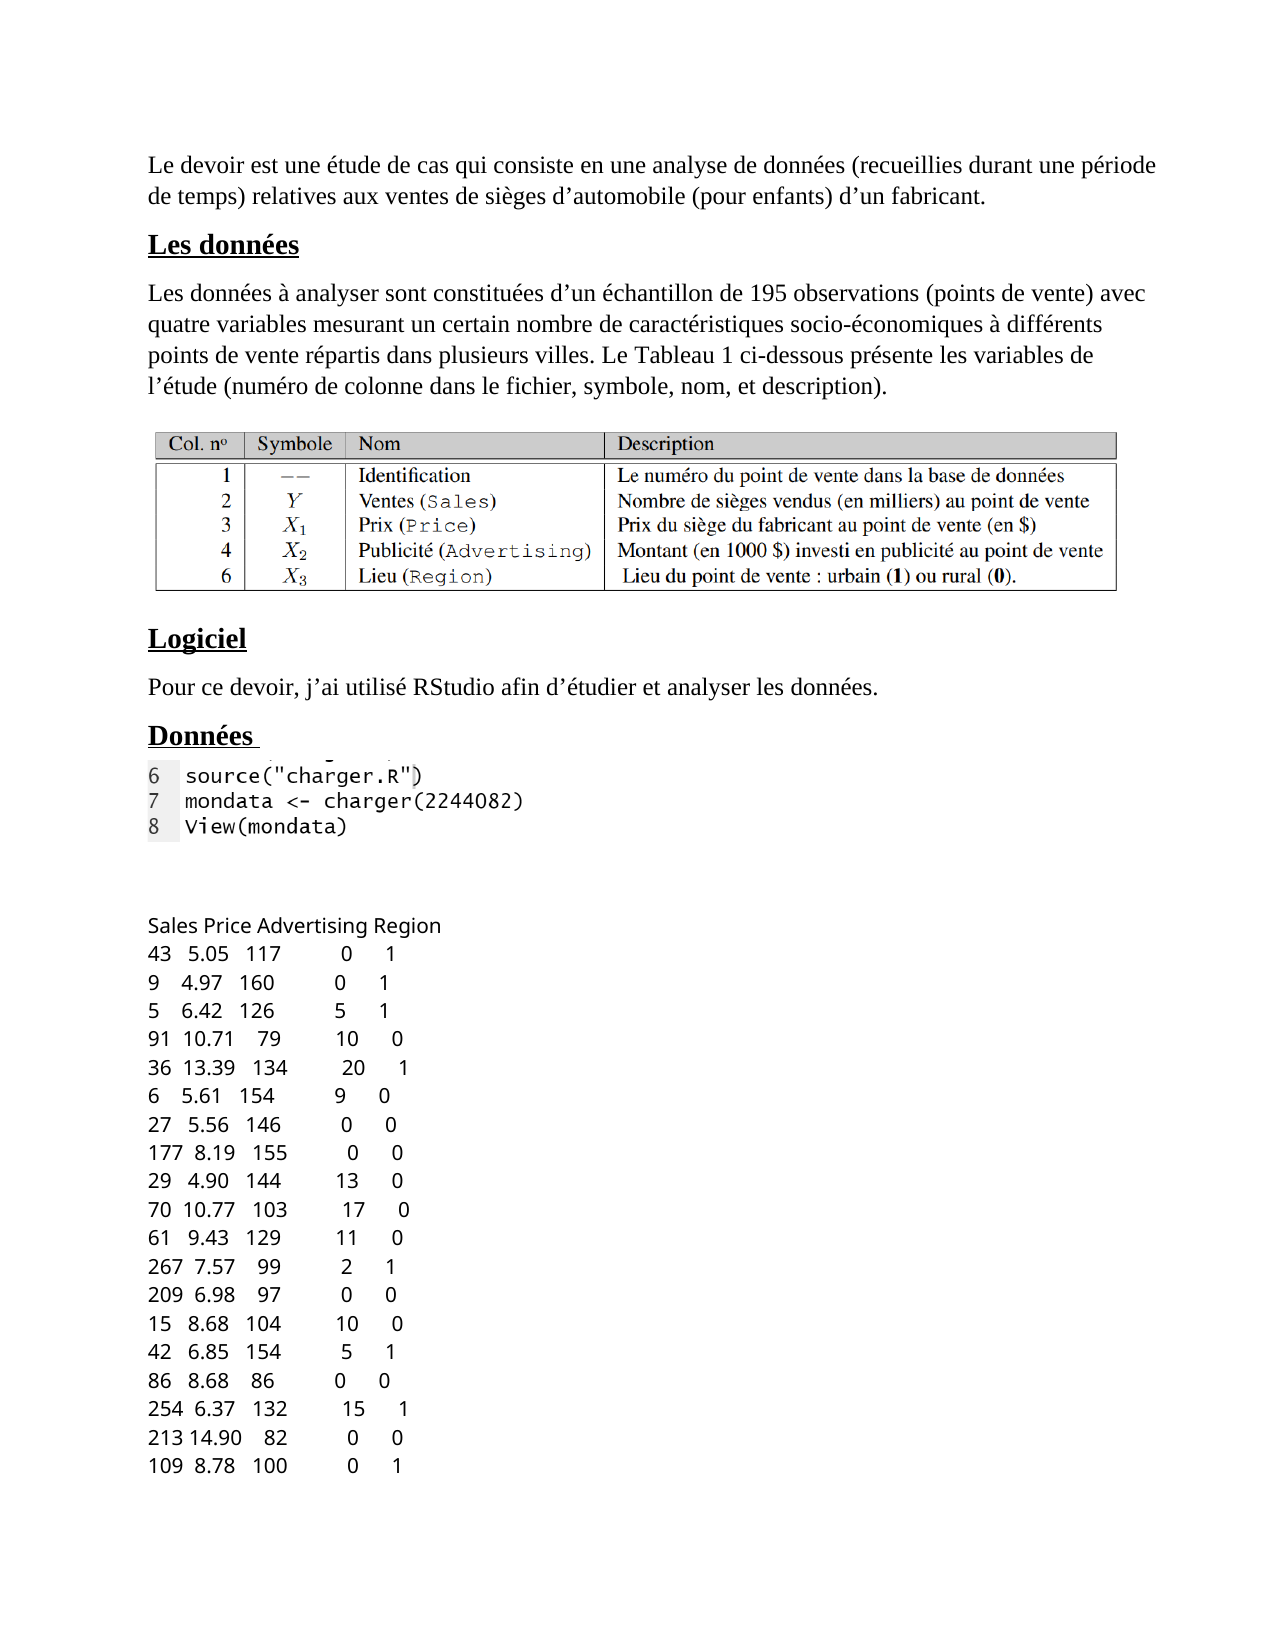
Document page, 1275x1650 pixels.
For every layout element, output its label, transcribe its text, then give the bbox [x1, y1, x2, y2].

text Les données à analyser sont constituées d’un échantillon de 195 observations (points de vente) avec quatre variables mesurant un certain nombre de caractéristiques socio-économiques à différents points de vente répartis dans plusieurs villes. Le Tableau 1 ci-dessous présente les variables de l’étude (numéro de colonne dans le fichier, symbole, nom, et description). [148, 278, 1157, 399]
picture [147, 760, 547, 842]
text 213 14.90 82 0 0 [148, 1423, 1157, 1451]
text 42 6.85 154 5 1 [148, 1337, 1157, 1366]
text 267 7.57 99 2 1 [148, 1252, 1157, 1280]
text 109 8.78 100 0 1 [148, 1451, 1157, 1479]
text Le devoir est une étude de cas qui consiste en une analyse de données (recueillies durant une période de temps) relatives aux ventes de sièges d’automobile (pour enfants) d’un fabricant. [148, 150, 1157, 210]
text Pour ce devoir, j’ai utilisé RStudio afin d’étudier et analyser les données. [148, 672, 1157, 701]
text Les données [148, 227, 1157, 260]
text 9 4.97 160 0 1 [148, 968, 1157, 996]
text 36 13.39 134 20 1 [148, 1053, 1157, 1081]
text 177 8.19 155 0 0 [148, 1138, 1157, 1167]
text 27 5.56 146 0 0 [148, 1110, 1157, 1138]
text 86 8.68 86 0 0 [148, 1366, 1157, 1394]
picture [146, 416, 1129, 606]
text 61 9.43 129 11 0 [148, 1223, 1157, 1252]
text 91 10.71 79 10 0 [148, 1024, 1157, 1053]
text 70 10.77 103 17 0 [148, 1195, 1157, 1223]
text 6 5.61 154 9 0 [148, 1081, 1157, 1110]
text 209 6.98 97 0 0 [148, 1280, 1157, 1309]
text Sales Price Advertising Region [148, 911, 1157, 939]
text Données [148, 718, 1157, 751]
text 43 5.05 117 0 1 [148, 939, 1157, 968]
text 15 8.68 104 10 0 [148, 1309, 1157, 1337]
text 254 6.37 132 15 1 [148, 1394, 1157, 1423]
text 5 6.42 126 5 1 [148, 996, 1157, 1024]
text 29 4.90 144 13 0 [148, 1167, 1157, 1195]
